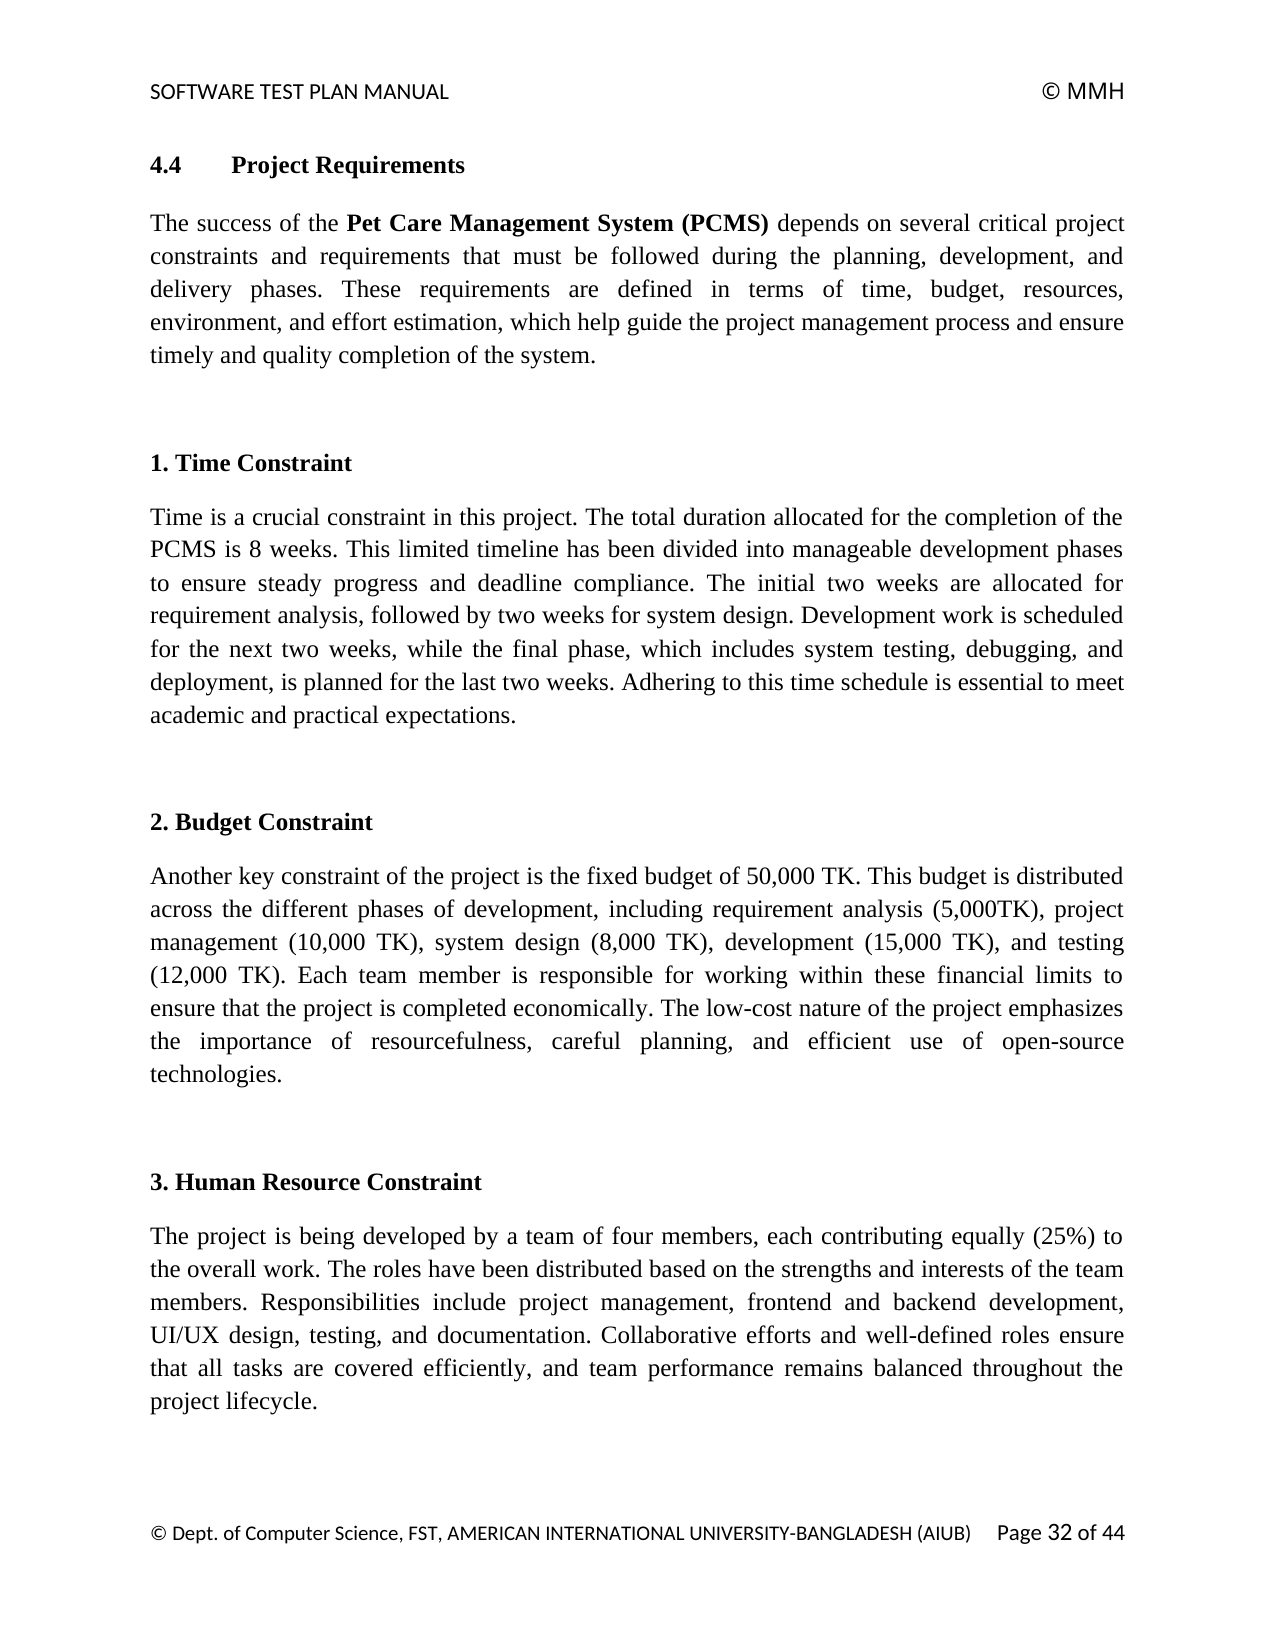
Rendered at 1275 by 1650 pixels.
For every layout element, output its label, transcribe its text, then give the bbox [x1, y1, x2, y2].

text Another key constraint of the project is the fixed budget of 50,000 TK. This budget is distributed across the different phases of development, including requirement analysis (5,000TK), project management (10,000 TK), system design (8,000 TK), development (15,000 TK), and testing (12,000 TK). Each team member is responsible for working within these financial limits to ensure that the project is completed economically. The low-cost nature of the project emphasizes the importance of resourcefulness, careful planning, and efficient use of open-source technologies. [150, 861, 1125, 1088]
text 2. Budget Constraint [150, 807, 1125, 836]
text The success of the Pet Care Management System (PCMS) depends on several critical project constraints and requirements that must be followed during the planning, development, and delivery phases. These requirements are defined in terms of time, budget, resources, environment, and effort estimation, which help guide the project management process and ensure timely and quality completion of the system. [150, 208, 1125, 369]
text Time is a crucial constraint in this project. The total duration allocated for the completion of the PCMS is 8 weeks. This limited timeline has been divided into manageable development phases to ensure steady progress and deadline compliance. The initial two weeks are allocated for requirement analysis, followed by two weeks for system design. Development work is scheduled for the next two weeks, while the final phase, which includes system testing, debugging, and deployment, is planned for the last two weeks. Adhering to this time schedule is essential to meet academic and practical expectations. [150, 502, 1125, 728]
text 3. Human Resource Constraint [150, 1167, 1125, 1196]
text 1. Time Constraint [150, 448, 1125, 476]
text The project is being developed by a team of four members, each contributing equally (25%) to the overall work. The roles have been distributed based on the strengths and interests of the team members. Responsibilities include project management, frontend and backend development, UI/UX design, testing, and documentation. Collaborative efforts and well-defined roles ensure that all tasks are covered efficiently, and team performance remains balanced throughout the project lifecycle. [150, 1221, 1125, 1415]
subtitle Project Requirements [150, 150, 1125, 179]
